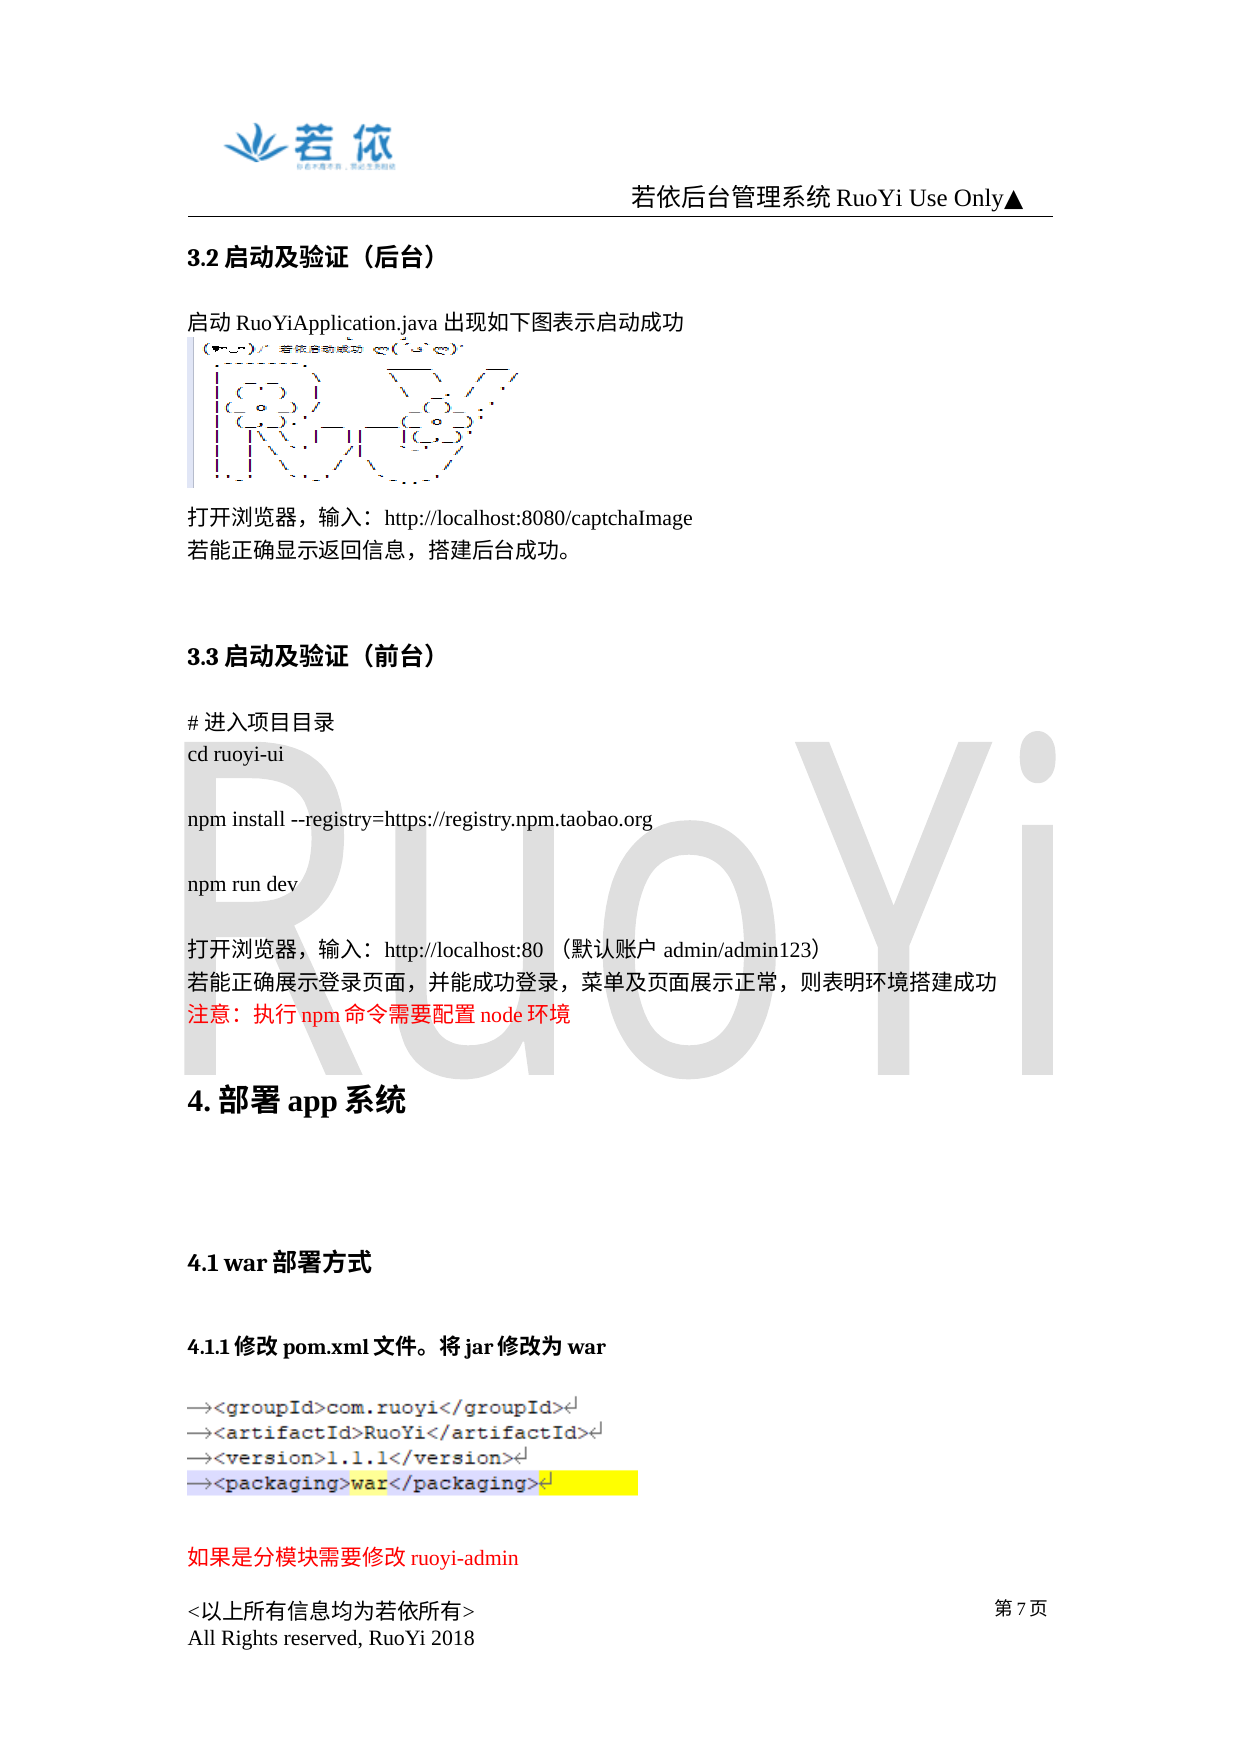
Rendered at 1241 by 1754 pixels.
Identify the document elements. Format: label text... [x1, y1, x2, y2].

picture [217, 88, 407, 207]
picture [187, 1376, 638, 1521]
subtitle 4.1.1 修改pom.xml文件。将jar修改为war [187, 1329, 1053, 1361]
text 打开浏览器，输入：http://localhost:80 （默认账户 admin/admin123） [187, 932, 1053, 964]
text 若能正确展示登录页面，并能成功登录，菜单及页面展示正常，则表明环境搭建成功 [187, 964, 1053, 997]
text 注意：执行npm命令需要配置node环境 [187, 997, 1053, 1029]
text 若能正确显示返回信息，搭建后台成功。 [187, 532, 1053, 565]
subtitle 3.3 启动及验证（前台） [187, 622, 1053, 687]
text 打开浏览器，输入：http://localhost:8080/captchaImage [187, 500, 1053, 532]
subtitle 4.1 war部署方式 [187, 1228, 1053, 1293]
text 启动RuoYiApplication.java 出现如下图表示启动成功 [187, 305, 1053, 337]
text cd ruoyi-ui [187, 737, 1053, 769]
subtitle 4. 部署app系统 [187, 1065, 1053, 1130]
subtitle 3.2 启动及验证（后台） [187, 223, 1053, 288]
picture [187, 337, 559, 488]
text npm run dev [187, 867, 1053, 899]
text npm install --registry=https://registry.npm.taobao.org [187, 802, 1053, 834]
text # 进入项目目录 [187, 704, 1053, 737]
text 如果是分模块需要修改ruoyi-admin [187, 1539, 1053, 1572]
